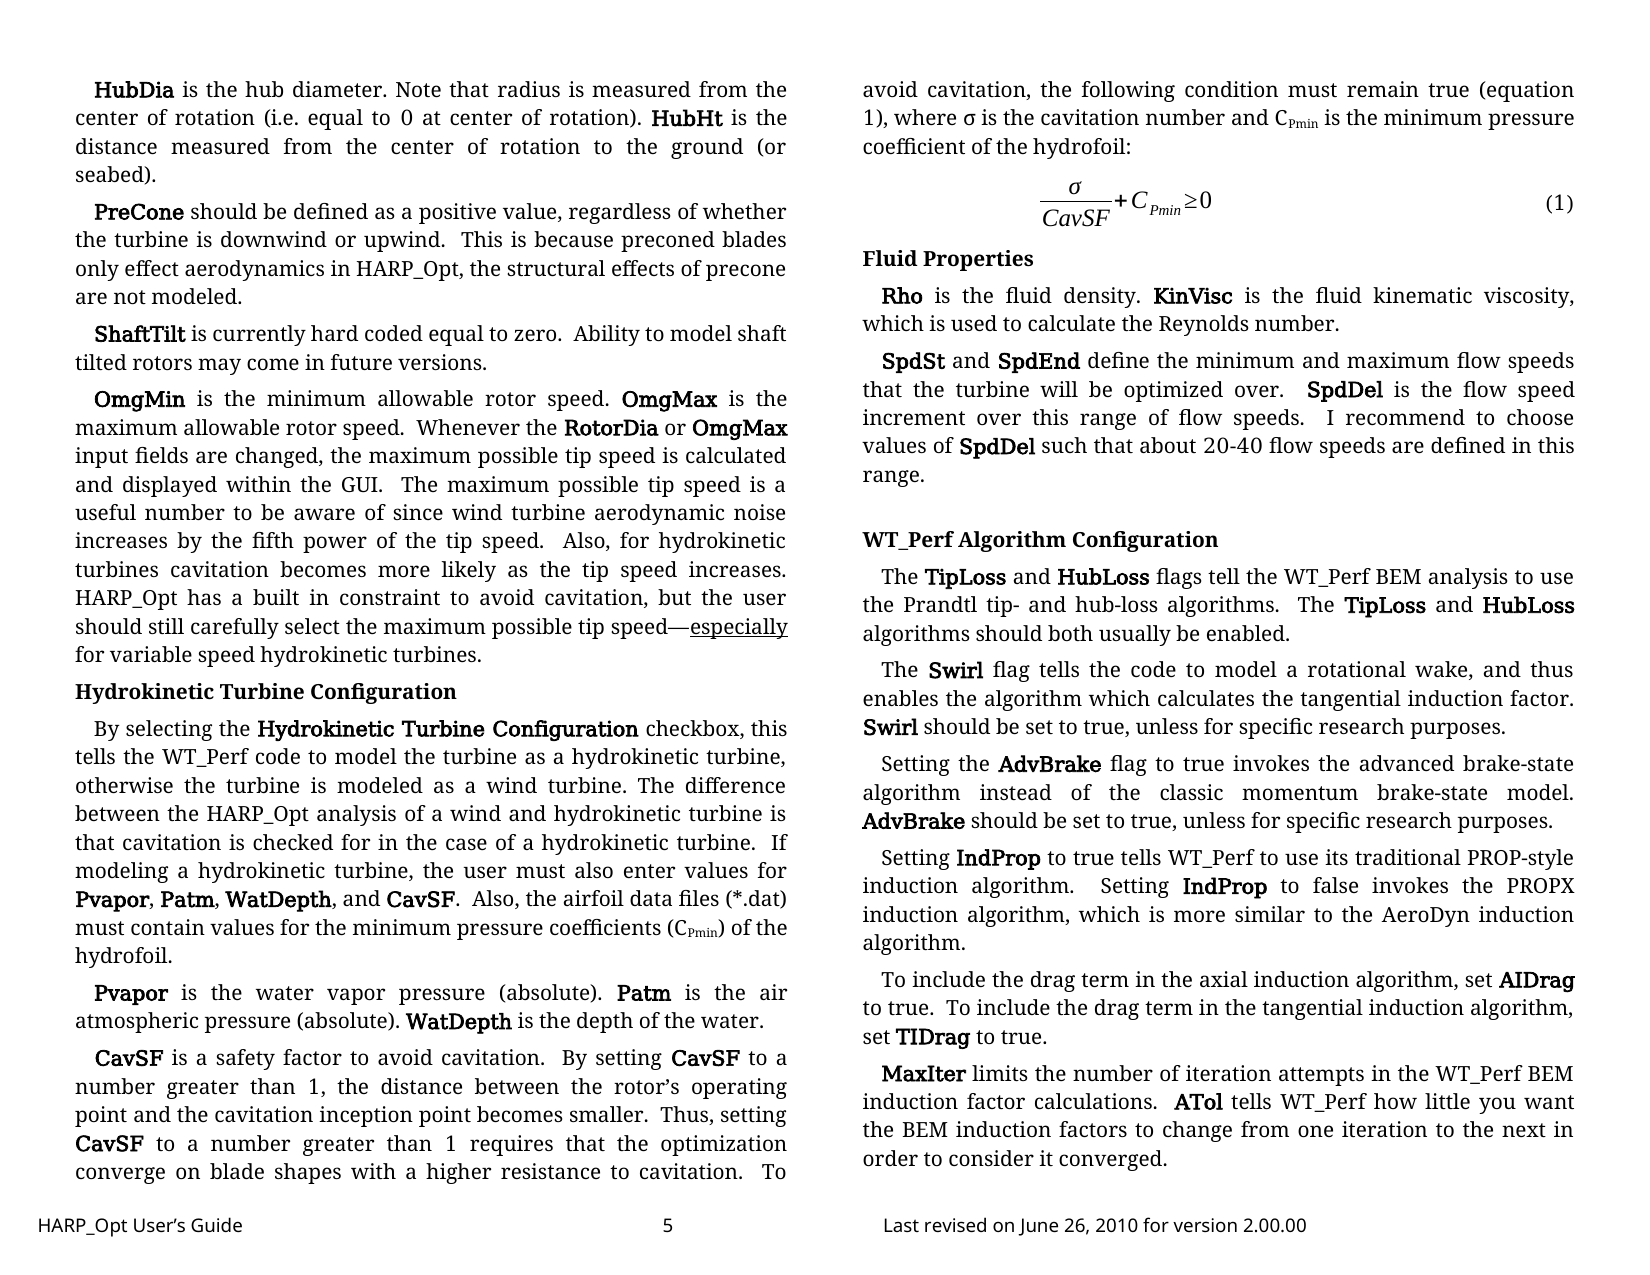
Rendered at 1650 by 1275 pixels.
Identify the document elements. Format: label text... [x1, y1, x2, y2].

text Fluid Properties [862, 244, 1575, 273]
text OmgMin is the minimum allowable rotor speed. OmgMax is the maximum allowable rotor speed. Whenever the RotorDia or OmgMax input fields are changed, the maximum possible tip speed is calculated and displayed within the GUI. The maximum possible tip speed is a useful number to be aware of since wind turbine aerodynamic noise increases by the fifth power of the tip speed. Also, for hydrokinetic turbines cavitation becomes more likely as the tip speed increases. HARP_Opt has a built in constraint to avoid cavitation, but the user should still carefully select the maximum possible tip speed—especially for variable speed hydrokinetic turbines. [75, 384, 787, 669]
text To include the drag term in the axial induction algorithm, set AIDrag to true. To include the drag term in the tangential induction algorithm, set TIDrag to true. [862, 965, 1575, 1050]
text The TipLoss and HubLoss flags tell the WT_Perf BEM analysis to use the Prandtl tip- and hub-loss algorithms. The TipLoss and HubLoss algorithms should both usually be enabled. [862, 562, 1575, 647]
text (1) [862, 173, 1575, 232]
text CavSF is a safety factor to avoid cavitation. By setting CavSF to a number greater than 1, the distance between the rotor’s operating point and the cavitation inception point becomes smaller. Thus, setting CavSF to a number greater than 1 requires that the optimization converge on blade shapes with a higher resistance to cavitation. To avoid cavitation, the following condition must remain true (equation 1), where σ is the cavitation number and CPmin is the minimum pressure coefficient of the hydrofoil: [862, 75, 1575, 160]
text SpdSt and SpdEnd define the minimum and maximum flow speeds that the turbine will be optimized over. SpdDel is the flow speed increment over this range of flow speeds. I recommend to choose values of SpdDel such that about 20-40 flow speeds are defined in this range. [862, 346, 1575, 488]
text WT_Perf Algorithm Configuration [862, 525, 1575, 554]
text ShaftTilt is currently hard coded equal to zero. Ability to model shaft tilted rotors may come in future versions. [75, 319, 787, 376]
text Pvapor is the water vapor pressure (absolute). Patm is the air atmospheric pressure (absolute). WatDepth is the depth of the water. [75, 978, 787, 1035]
text Setting the AdvBrake flag to true invokes the advanced brake-state algorithm instead of the classic momentum brake-state model. AdvBrake should be set to true, unless for specific research purposes. [862, 749, 1575, 834]
text The Swirl flag tells the code to model a rotational wake, and thus enables the algorithm which calculates the tangential induction factor. Swirl should be set to true, unless for specific research purposes. [862, 656, 1575, 741]
text CavSF is a safety factor to avoid cavitation. By setting CavSF to a number greater than 1, the distance between the rotor’s operating point and the cavitation inception point becomes smaller. Thus, setting CavSF to a number greater than 1 requires that the optimization converge on blade shapes with a higher resistance to cavitation. To avoid cavitation, the following condition must remain true (equation 1), where σ is the cavitation number and CPmin is the minimum pressure coefficient of the hydrofoil: [75, 1043, 787, 1186]
text PreCone should be defined as a positive value, regardless of whether the turbine is downwind or upwind. This is because preconed blades only effect aerodynamics in HARP_Opt, the structural effects of precone are not modeled. [75, 197, 787, 311]
text By selecting the Hydrokinetic Turbine Configuration checkbox, this tells the WT_Perf code to model the turbine as a hydrokinetic turbine, otherwise the turbine is modeled as a wind turbine. The difference between the HARP_Opt analysis of a wind and hydrokinetic turbine is that cavitation is checked for in the case of a hydrokinetic turbine. If modeling a hydrokinetic turbine, the user must also enter values for Pvapor, Patm, WatDepth, and CavSF. Also, the airfoil data files (*.dat) must contain values for the minimum pressure coefficients (CPmin) of the hydrofoil. [75, 714, 787, 970]
text MaxIter limits the number of iteration attempts in the WT_Perf BEM induction factor calculations. ATol tells WT_Perf how little you want the BEM induction factors to change from one iteration to the next in order to consider it converged. [862, 1059, 1575, 1172]
text HubDia is the hub diameter. Note that radius is measured from the center of rotation (i.e. equal to 0 at center of rotation). HubHt is the distance measured from the center of rotation to the ground (or seabed). [75, 75, 787, 189]
text Setting IndProp to true tells WT_Perf to use its traditional PROP-style induction algorithm. Setting IndProp to false invokes the PROPX induction algorithm, which is more similar to the AeroDyn induction algorithm. [862, 843, 1575, 957]
text Rho is the fluid density. KinVisc is the fluid kinematic viscosity, which is used to calculate the Reynolds number. [862, 281, 1575, 338]
text Hydrokinetic Turbine Configuration [75, 677, 787, 706]
